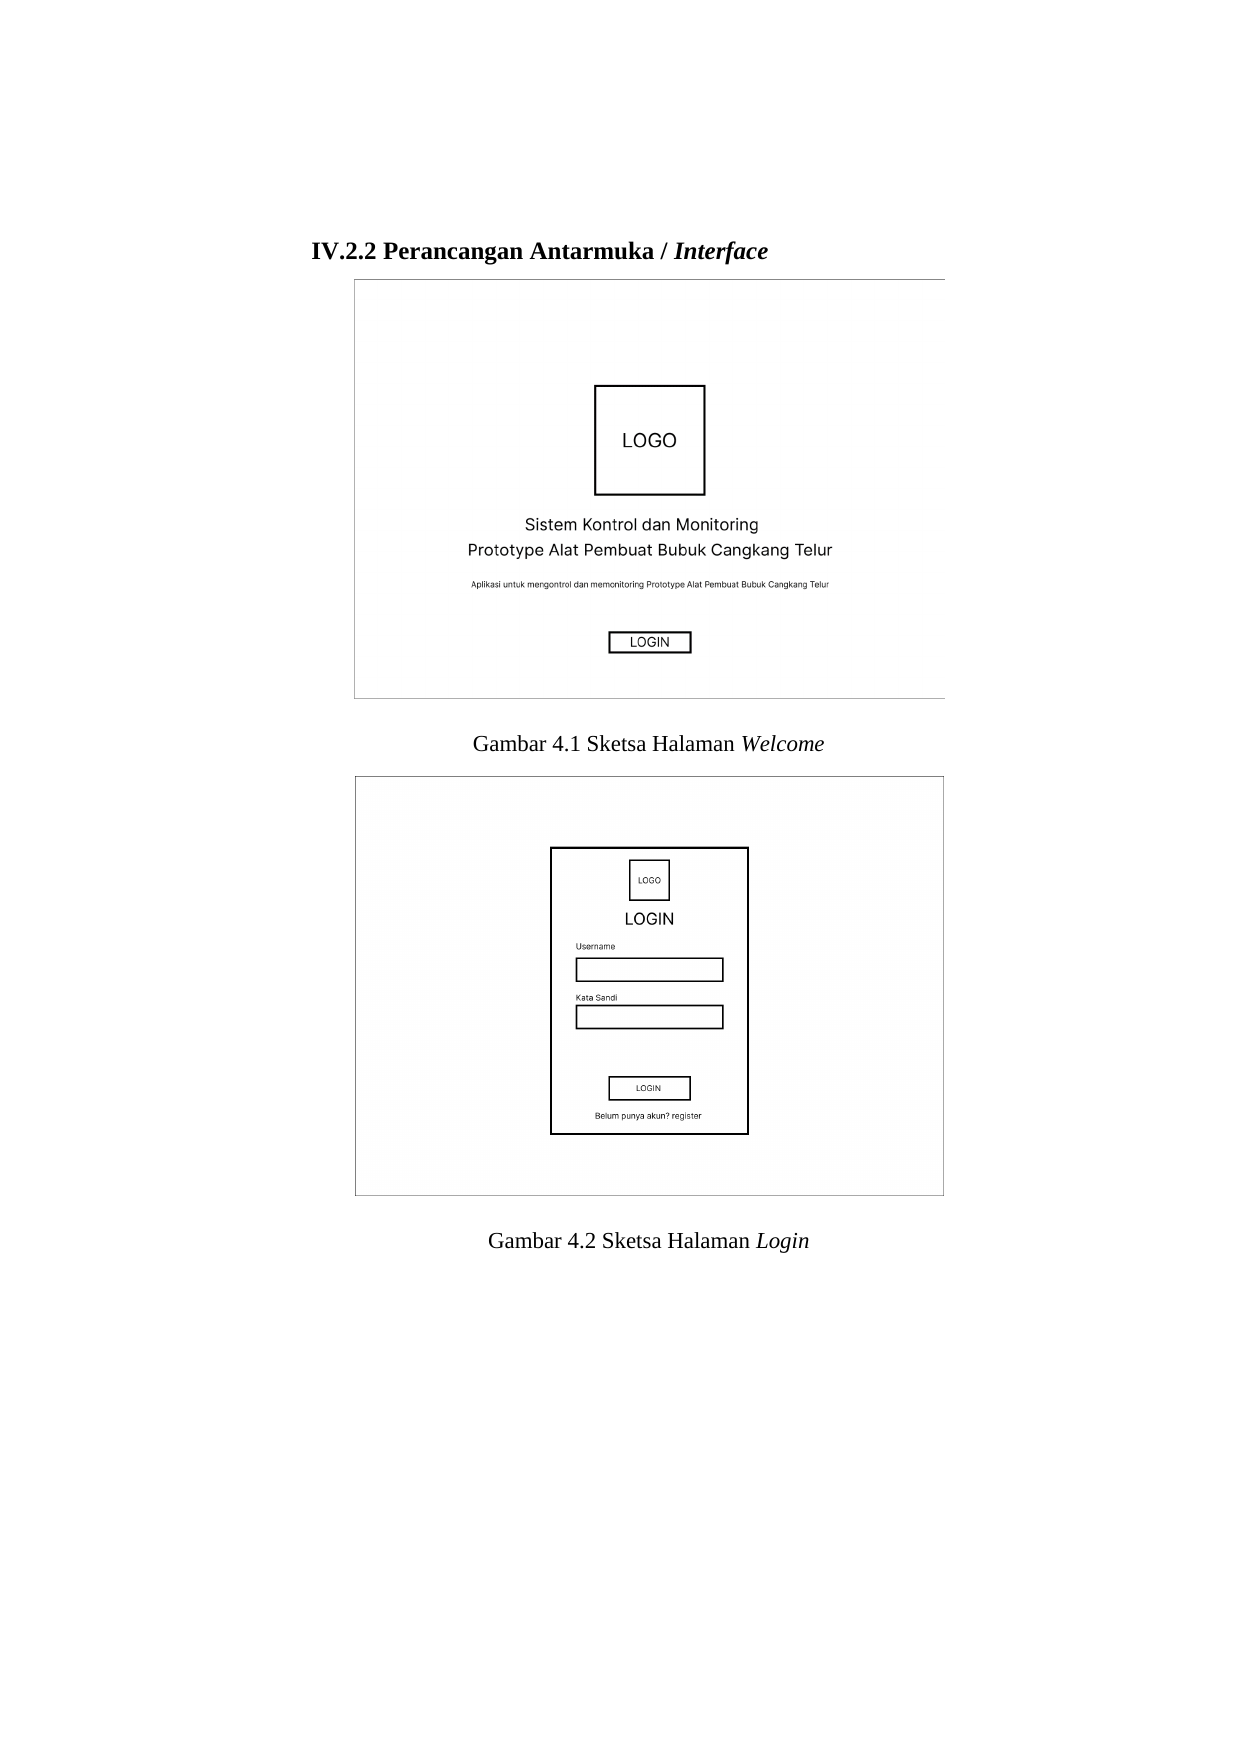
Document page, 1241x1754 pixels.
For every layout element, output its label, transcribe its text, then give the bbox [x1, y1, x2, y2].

picture [354, 279, 945, 699]
picture [355, 776, 944, 1196]
subtitle Perancangan Antarmuka / Interface [311, 236, 1063, 265]
